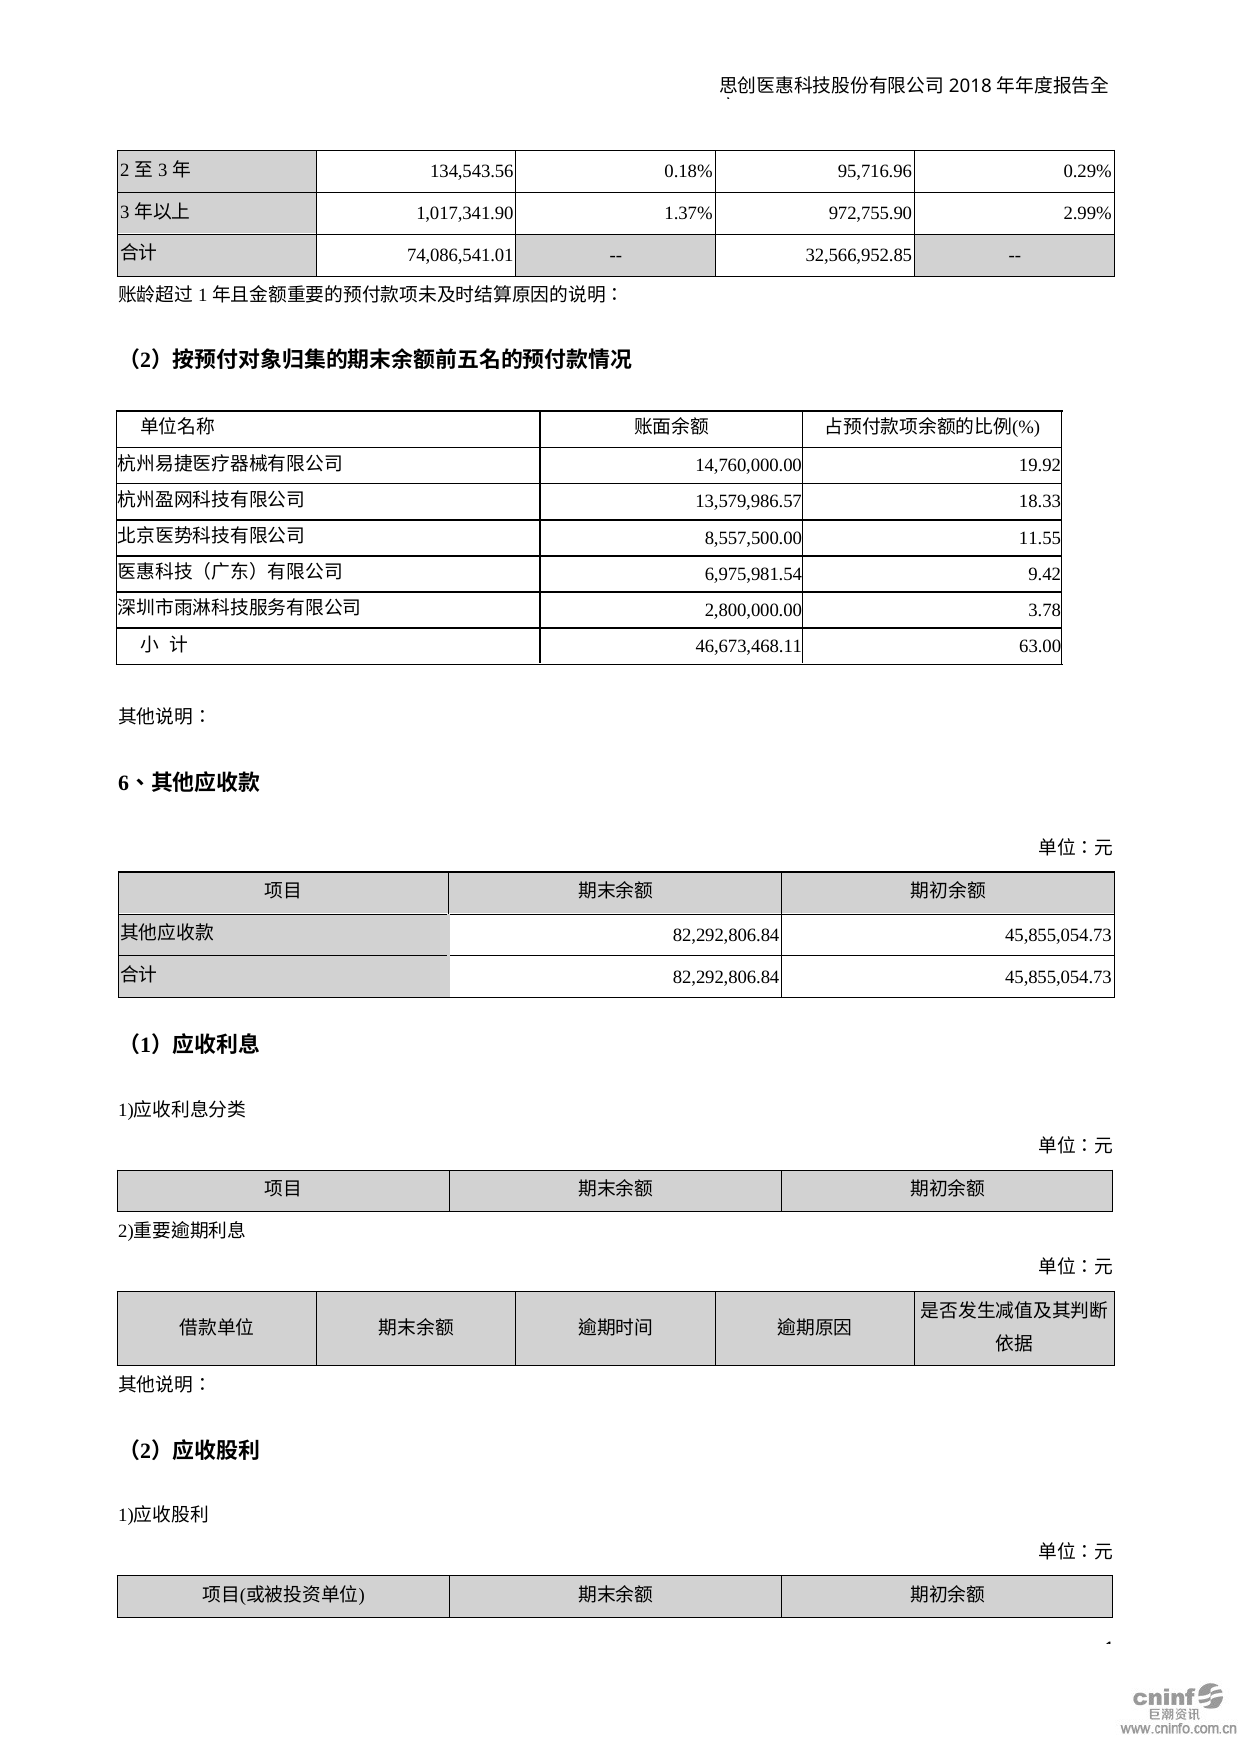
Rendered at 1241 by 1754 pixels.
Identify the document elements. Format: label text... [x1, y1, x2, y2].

text 其他说明： [118, 1371, 1122, 1397]
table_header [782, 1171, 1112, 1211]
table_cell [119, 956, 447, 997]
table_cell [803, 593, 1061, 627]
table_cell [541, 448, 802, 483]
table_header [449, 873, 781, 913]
subtitle （1）应收利息 [118, 1029, 1122, 1059]
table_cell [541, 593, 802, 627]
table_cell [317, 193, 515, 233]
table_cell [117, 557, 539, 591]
text 单位：元 [102, 1254, 1113, 1279]
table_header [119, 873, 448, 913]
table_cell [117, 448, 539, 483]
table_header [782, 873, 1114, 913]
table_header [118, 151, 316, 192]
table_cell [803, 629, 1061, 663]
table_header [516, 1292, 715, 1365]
text 单位：元 [102, 1538, 1113, 1563]
text 账龄超过 1 年且金额重要的预付款项未及时结算原因的说明： [118, 282, 1122, 307]
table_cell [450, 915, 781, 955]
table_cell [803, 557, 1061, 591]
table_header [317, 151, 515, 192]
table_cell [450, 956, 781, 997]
text 其他说明： [118, 704, 1122, 729]
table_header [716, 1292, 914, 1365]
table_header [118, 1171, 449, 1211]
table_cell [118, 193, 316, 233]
text 1)应收利息分类 [118, 1096, 1122, 1121]
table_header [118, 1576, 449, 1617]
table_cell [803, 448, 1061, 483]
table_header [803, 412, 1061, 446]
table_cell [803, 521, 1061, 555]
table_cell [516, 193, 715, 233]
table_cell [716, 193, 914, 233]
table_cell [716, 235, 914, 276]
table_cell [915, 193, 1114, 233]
text 单位：元 [102, 1132, 1113, 1158]
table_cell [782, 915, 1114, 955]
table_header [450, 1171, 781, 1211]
subtitle 6、其他应收款 [118, 767, 1122, 797]
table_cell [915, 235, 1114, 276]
text 1)应收股利 [118, 1502, 1122, 1527]
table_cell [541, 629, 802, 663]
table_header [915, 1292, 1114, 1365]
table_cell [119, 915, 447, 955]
picture [1115, 1680, 1240, 1737]
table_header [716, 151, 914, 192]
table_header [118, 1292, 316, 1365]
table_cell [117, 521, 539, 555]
text 2)重要逾期利息 [118, 1217, 1122, 1243]
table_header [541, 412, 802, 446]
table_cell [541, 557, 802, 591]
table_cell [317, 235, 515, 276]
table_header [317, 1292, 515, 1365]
subtitle （2）按预付对象归集的期末余额前五名的预付款情况 [118, 344, 1122, 374]
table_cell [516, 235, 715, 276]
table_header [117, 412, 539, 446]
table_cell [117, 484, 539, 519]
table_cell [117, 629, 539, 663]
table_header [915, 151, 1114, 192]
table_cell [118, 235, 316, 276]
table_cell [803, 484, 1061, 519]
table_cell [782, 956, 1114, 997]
subtitle （2）应收股利 [118, 1435, 1122, 1464]
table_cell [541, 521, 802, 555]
text 单位：元 [102, 834, 1113, 859]
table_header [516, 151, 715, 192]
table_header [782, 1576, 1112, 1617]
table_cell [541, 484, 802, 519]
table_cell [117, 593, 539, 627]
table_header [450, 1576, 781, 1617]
